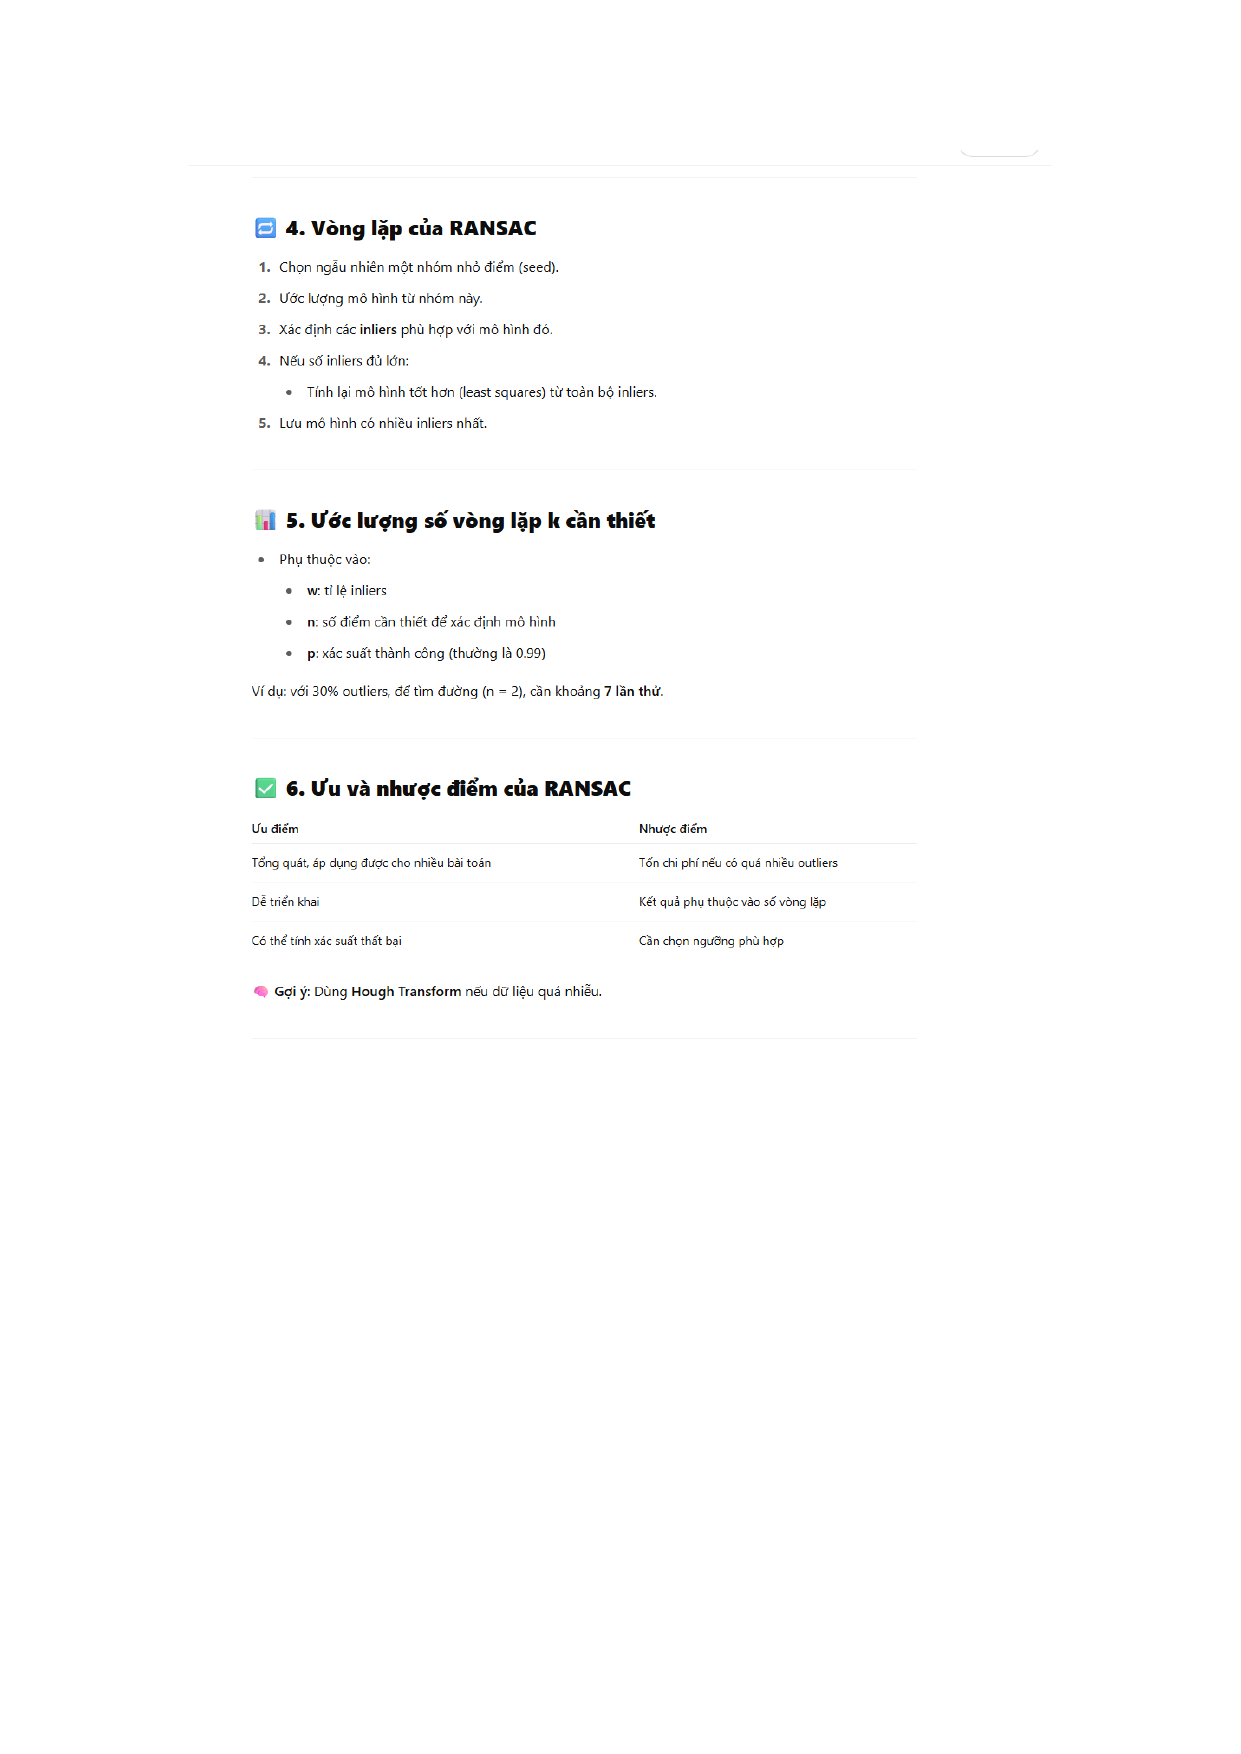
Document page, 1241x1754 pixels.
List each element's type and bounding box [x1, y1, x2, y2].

picture [187, 150, 1053, 1046]
